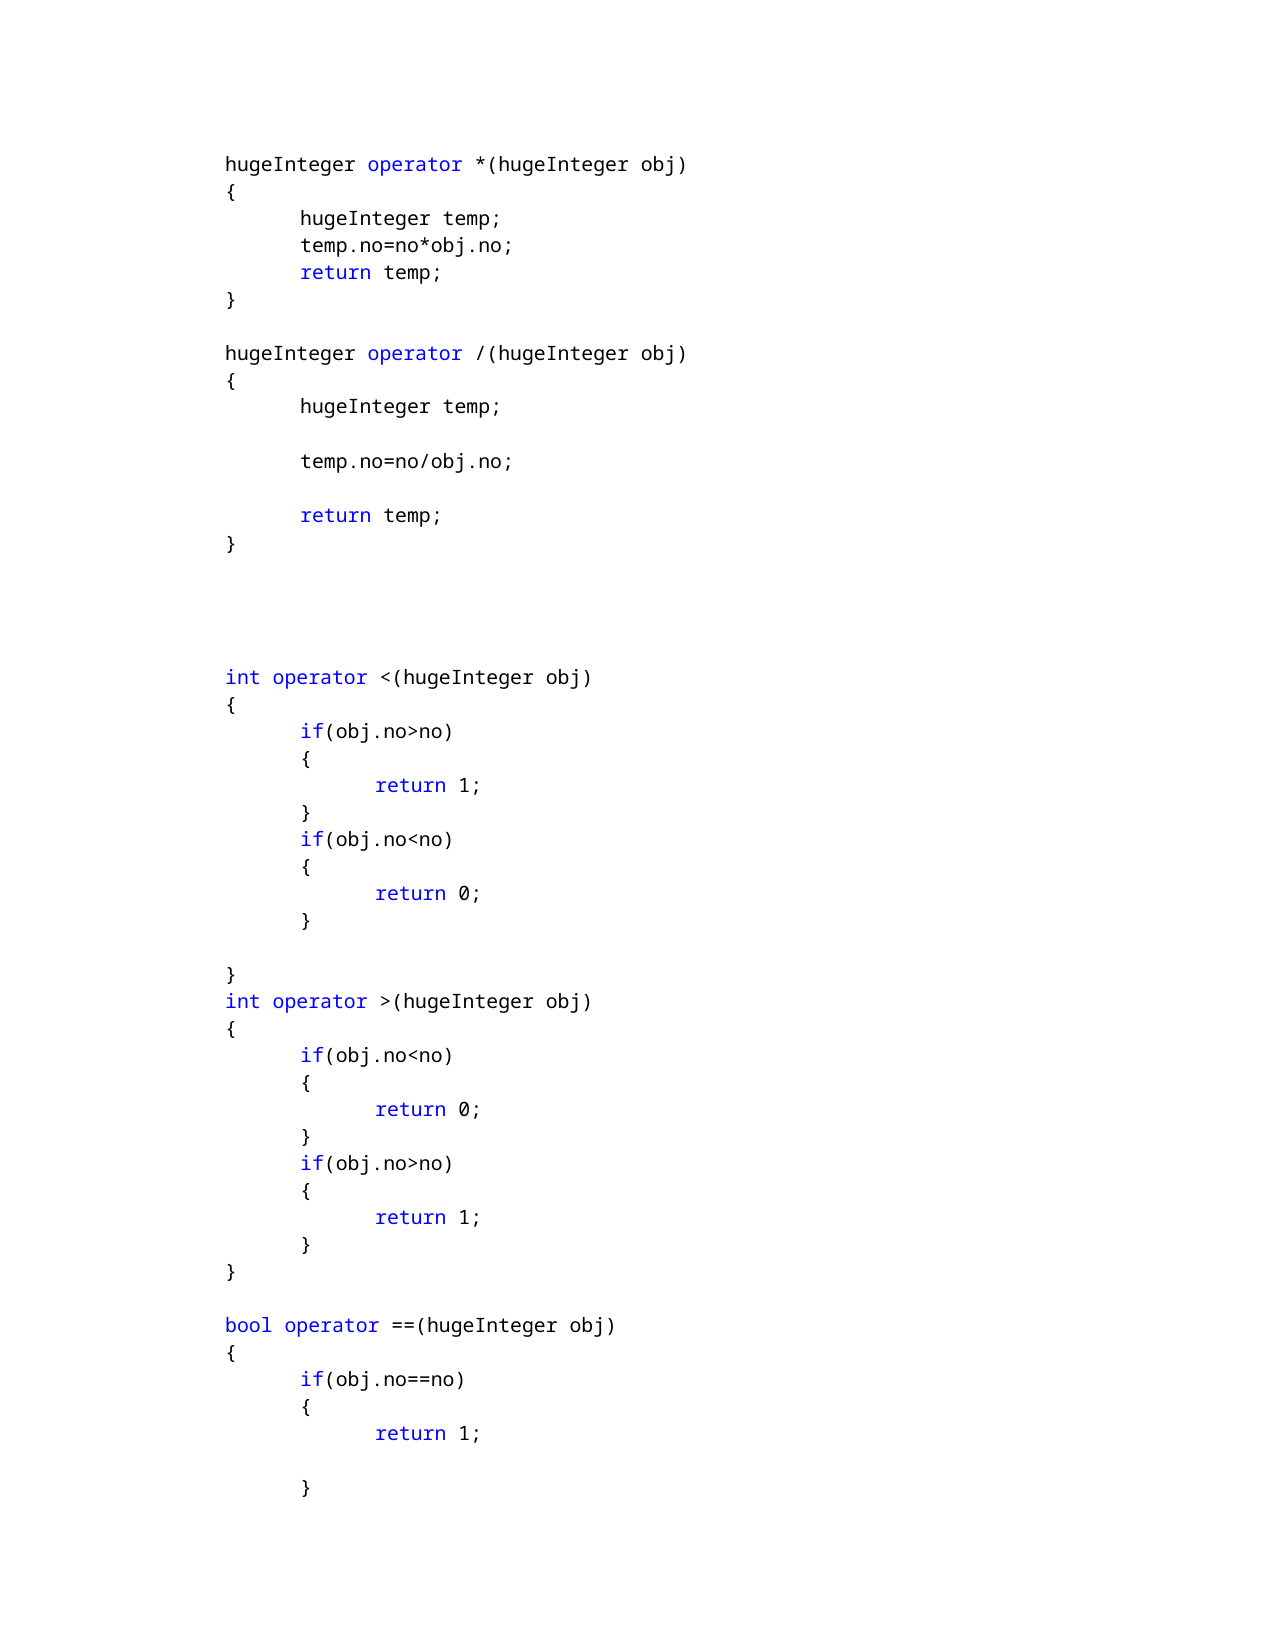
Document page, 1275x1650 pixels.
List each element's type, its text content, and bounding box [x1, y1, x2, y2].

text } [150, 1230, 1125, 1257]
text { [150, 1338, 1125, 1365]
text } [150, 529, 1125, 556]
text if(obj.no==no) [150, 1365, 1125, 1392]
text { [150, 1176, 1125, 1203]
text int operator <(hugeInteger obj) [150, 664, 1125, 691]
text { [150, 691, 1125, 718]
text return 1; [150, 1203, 1125, 1230]
text } [150, 1122, 1125, 1149]
text } [150, 798, 1125, 826]
text { [150, 1014, 1125, 1041]
text if(obj.no<no) [150, 826, 1125, 852]
text { [150, 744, 1125, 772]
text return temp; [150, 502, 1125, 529]
text if(obj.no>no) [150, 1149, 1125, 1176]
text int operator >(hugeInteger obj) [150, 987, 1125, 1014]
text { [150, 1068, 1125, 1095]
text if(obj.no>no) [150, 718, 1125, 744]
text bool operator ==(hugeInteger obj) [150, 1311, 1125, 1338]
text hugeInteger temp; [150, 204, 1125, 231]
text return 0; [150, 879, 1125, 906]
text } [150, 1473, 1125, 1500]
text return 0; [150, 1095, 1125, 1122]
text { [150, 1392, 1125, 1419]
text } [150, 960, 1125, 987]
text { [150, 366, 1125, 393]
text hugeInteger operator /(hugeInteger obj) [150, 339, 1125, 366]
text } [150, 1257, 1125, 1284]
text { [150, 177, 1125, 204]
text { [150, 852, 1125, 879]
text } [150, 906, 1125, 933]
text hugeInteger operator *(hugeInteger obj) [150, 150, 1125, 177]
text if(obj.no<no) [150, 1041, 1125, 1068]
text return temp; [150, 258, 1125, 285]
text temp.no=no*obj.no; [150, 231, 1125, 258]
text } [150, 285, 1125, 312]
text temp.no=no/obj.no; [150, 448, 1125, 475]
text return 1; [150, 1419, 1125, 1446]
text hugeInteger temp; [150, 393, 1125, 420]
text return 1; [150, 772, 1125, 798]
